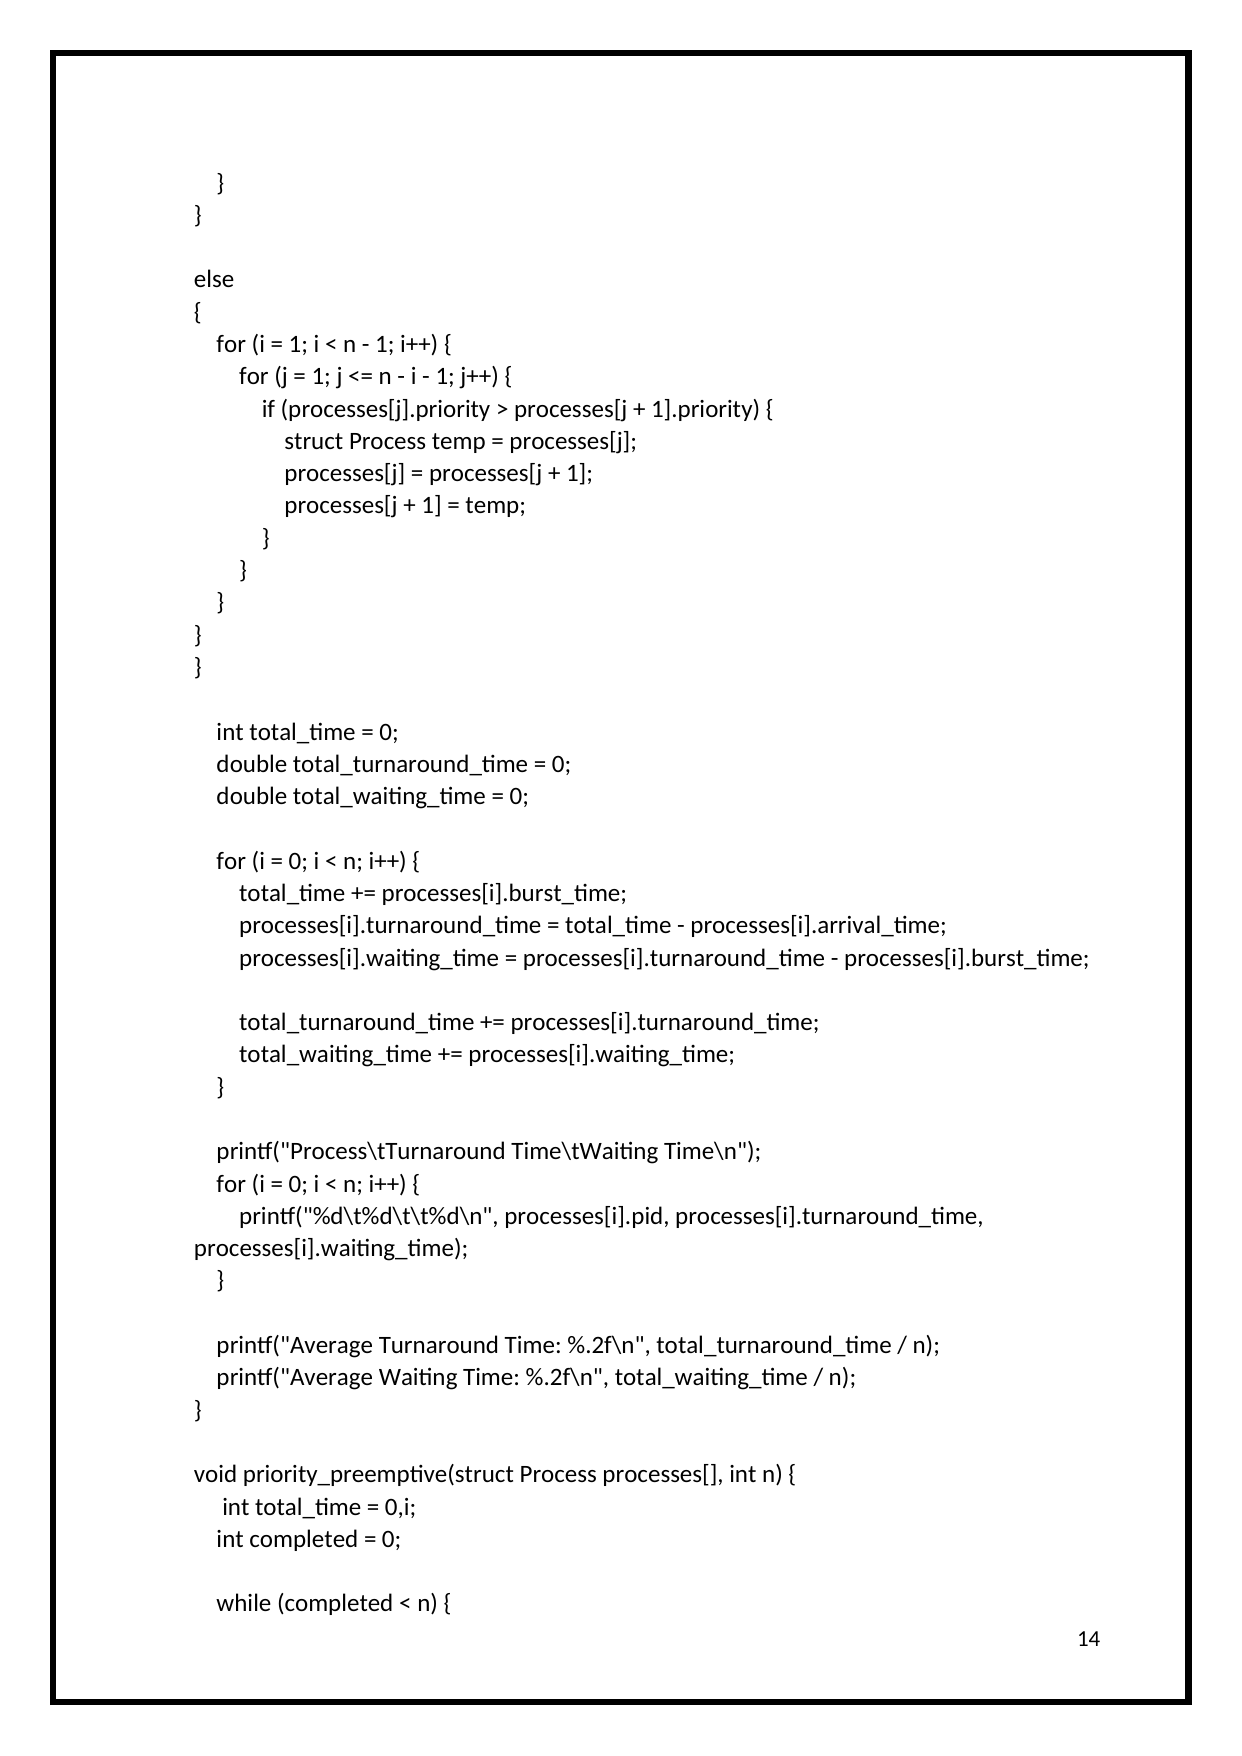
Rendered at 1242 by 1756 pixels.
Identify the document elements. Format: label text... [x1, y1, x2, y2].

list for (i = 0; i < n; i++) { [194, 1168, 1100, 1198]
list } [194, 1071, 1100, 1101]
list double total_waiting_time = 0; [194, 780, 1100, 811]
list } [194, 1394, 1100, 1424]
list } [194, 1264, 1100, 1295]
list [194, 393, 1100, 423]
list total_waiting_time += processes[i].waiting_time; [194, 1038, 1100, 1069]
list for (i = 0; i < n; i++) { [194, 845, 1100, 875]
list processes[j] = processes[j + 1]; [194, 457, 1100, 488]
list double total_turnaround_time = 0; [194, 748, 1100, 778]
list void priority_preemptive(struct Process processes[], int n) { [194, 1458, 1100, 1489]
list processes[i].turnaround_time = total_time - processes[i].arrival_time; [194, 909, 1100, 940]
list printf("%d\t%d\t\t%d\n", processes[i].pid, processes[i].turnaround_time, processes[i].waiting_time); [194, 1200, 1100, 1263]
list } [194, 619, 1100, 649]
list printf("Process\tTurnaround Time\tWaiting Time\n"); [194, 1135, 1100, 1166]
list struct Process temp = processes[j]; [194, 425, 1100, 456]
list } [194, 554, 1100, 585]
list total_time += processes[i].burst_time; [194, 877, 1100, 908]
list } [194, 651, 1100, 682]
list else [194, 263, 1100, 294]
list for (j = 1; j <= n - i - 1; j++) { [194, 360, 1100, 391]
list processes[j + 1] = temp; [194, 489, 1100, 520]
list } [194, 522, 1100, 552]
list total_turnaround_time += processes[i].turnaround_time; [194, 1006, 1100, 1037]
list printf("Average Waiting Time: %.2f\n", total_waiting_time / n); [194, 1361, 1100, 1392]
list { [194, 296, 1100, 326]
list int total_time = 0; [194, 716, 1100, 746]
list int completed = 0; [194, 1523, 1100, 1553]
list } [194, 199, 1100, 229]
list } [194, 167, 1100, 197]
list for (i = 1; i < n - 1; i++) { [194, 328, 1100, 359]
list processes[i].waiting_time = processes[i].turnaround_time - processes[i].burst_time; [194, 942, 1100, 972]
list printf("Average Turnaround Time: %.2f\n", total_turnaround_time / n); [194, 1329, 1100, 1360]
list int total_time = 0,i; [194, 1491, 1100, 1521]
list while (completed < n) { [194, 1587, 1100, 1618]
list } [194, 586, 1100, 617]
